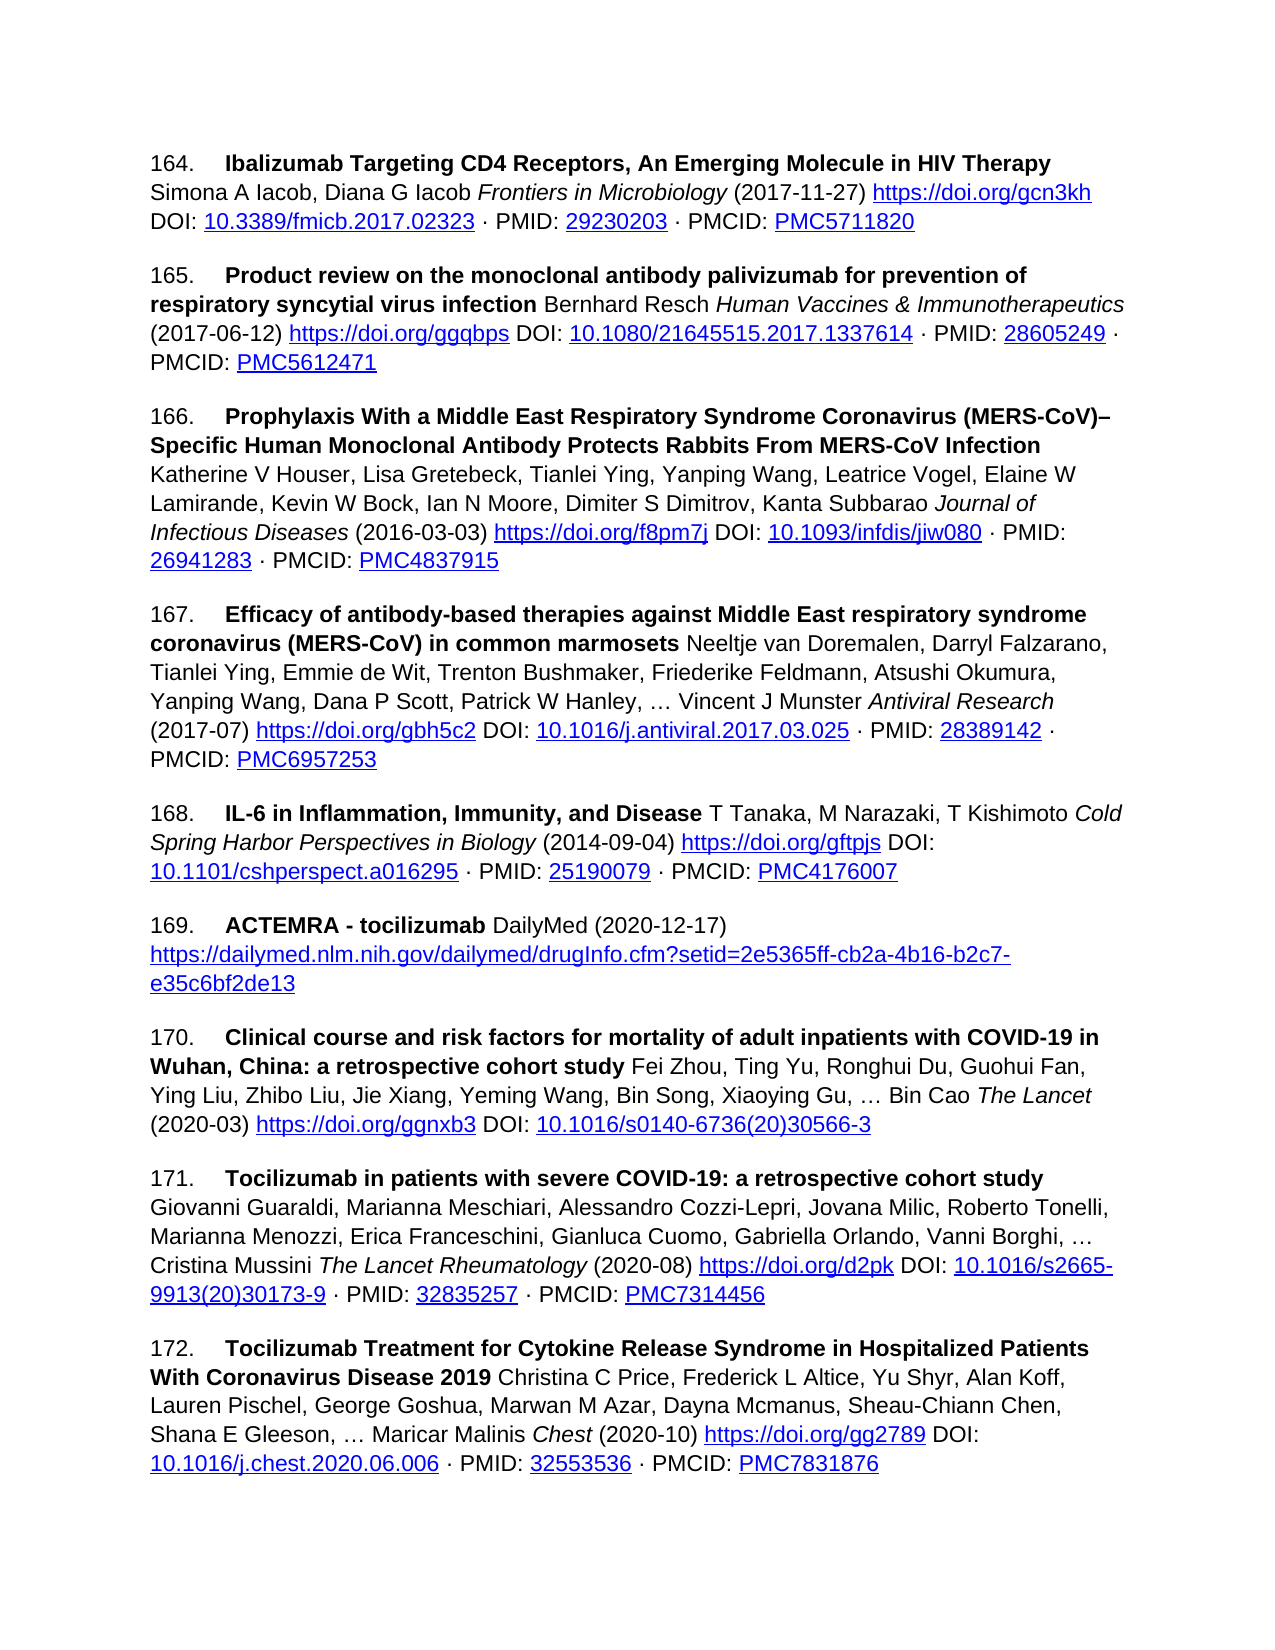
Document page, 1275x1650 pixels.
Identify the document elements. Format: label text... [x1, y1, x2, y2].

text 171. Tocilizumab in patients with severe COVID-19: a retrospective cohort study Giovanni Guaraldi, Marianna Meschiari, Alessandro Cozzi-Lepri, Jovana Milic, Roberto Tonelli, Marianna Menozzi, Erica Franceschini, Gianluca Cuomo, Gabriella Orlando, Vanni Borghi, … Cristina Mussini The Lancet Rheumatology (2020-08) https://doi.org/d2pk DOI: 10.1016/s2665-9913(20)30173-9 · PMID: 32835257 · PMCID: PMC7314456 [150, 1165, 1125, 1307]
text 167. Efficacy of antibody-based therapies against Middle East respiratory syndrome coronavirus (MERS-CoV) in common marmosets Neeltje van Doremalen, Darryl Falzarano, Tianlei Ying, Emmie de Wit, Trenton Bushmaker, Friederike Feldmann, Atsushi Okumura, Yanping Wang, Dana P Scott, Patrick W Hanley, … Vincent J Munster Antiviral Research (2017-07) https://doi.org/gbh5c2 DOI: 10.1016/j.antiviral.2017.03.025 · PMID: 28389142 · PMCID: PMC6957253 [150, 601, 1125, 773]
text 170. Clinical course and risk factors for mortality of adult inpatients with COVID-19 in Wuhan, China: a retrospective cohort study Fei Zhou, Ting Yu, Ronghui Du, Guohui Fan, Ying Liu, Zhibo Liu, Jie Xiang, Yeming Wang, Bin Song, Xiaoying Gu, … Bin Cao The Lancet (2020-03) https://doi.org/ggnxb3 DOI: 10.1016/s0140-6736(20)30566-3 [150, 1024, 1125, 1137]
text 166. Prophylaxis With a Middle East Respiratory Syndrome Coronavirus (MERS-CoV)–Specific Human Monoclonal Antibody Protects Rabbits From MERS-CoV Infection Katherine V Houser, Lisa Gretebeck, Tianlei Ying, Yanping Wang, Leatrice Vogel, Elaine W Lamirande, Kevin W Bock, Ian N Moore, Dimiter S Dimitrov, Kanta Subbarao Journal of Infectious Diseases (2016-03-03) https://doi.org/f8pm7j DOI: 10.1093/infdis/jiw080 · PMID: 26941283 · PMCID: PMC4837915 [150, 403, 1125, 574]
text 168. IL-6 in Inflammation, Immunity, and Disease T Tanaka, M Narazaki, T Kishimoto Cold Spring Harbor Perspectives in Biology (2014-09-04) https://doi.org/gftpjs DOI: 10.1101/cshperspect.a016295 · PMID: 25190079 · PMCID: PMC4176007 [150, 800, 1125, 884]
text 169. ACTEMRA - tocilizumab DailyMed (2020-12-17) https://dailymed.nlm.nih.gov/dailymed/drugInfo.cfm?setid=2e5365ff-cb2a-4b16-b2c7-e35c6bf2de13 [150, 912, 1125, 996]
text 164. Ibalizumab Targeting CD4 Receptors, An Emerging Molecule in HIV Therapy Simona A Iacob, Diana G Iacob Frontiers in Microbiology (2017-11-27) https://doi.org/gcn3kh DOI: 10.3389/fmicb.2017.02323 · PMID: 29230203 · PMCID: PMC5711820 [150, 150, 1125, 234]
text 165. Product review on the monoclonal antibody palivizumab for prevention of respiratory syncytial virus infection Bernhard Resch Human Vaccines & Immunotherapeutics (2017-06-12) https://doi.org/ggqbps DOI: 10.1080/21645515.2017.1337614 · PMID: 28605249 · PMCID: PMC5612471 [150, 262, 1125, 375]
